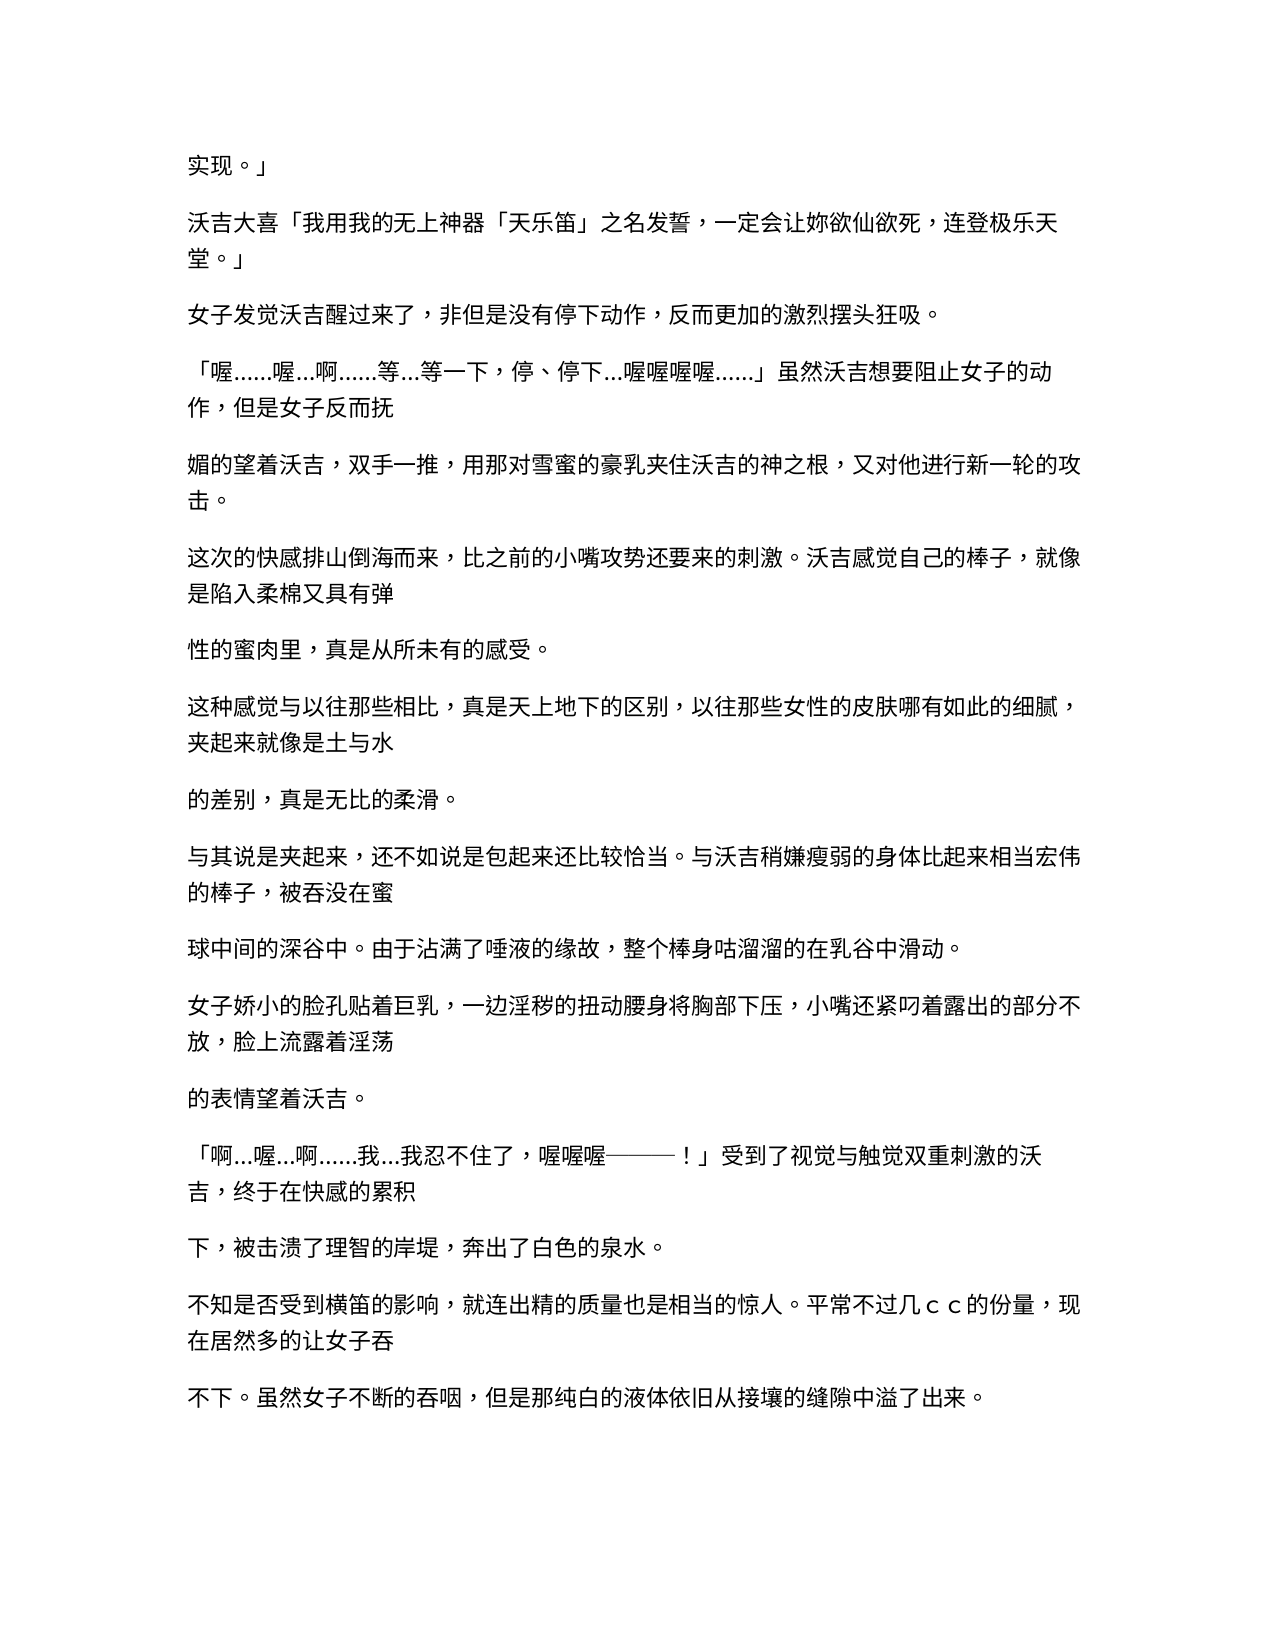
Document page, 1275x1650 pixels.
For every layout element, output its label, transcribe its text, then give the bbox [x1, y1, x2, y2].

text 「喔……喔…啊……等…等一下，停、停下…喔喔喔喔……」虽然沃吉想要阻止女子的动作，但是女子反而抚 [187, 356, 1087, 423]
text 的表情望着沃吉。 [187, 1083, 1087, 1114]
text 媚的望着沃吉，双手一推，用那对雪蜜的豪乳夹住沃吉的神之根，又对他进行新一轮的攻击。 [187, 449, 1087, 516]
text 女子发觉沃吉醒过来了，非但是没有停下动作，反而更加的激烈摆头狂吸。 [187, 299, 1087, 331]
text 不下。虽然女子不断的吞咽，但是那纯白的液体依旧从接壤的缝隙中溢了出来。 [187, 1382, 1087, 1413]
text 不知是否受到横笛的影响，就连出精的质量也是相当的惊人。平常不过几ｃｃ的份量，现在居然多的让女子吞 [187, 1289, 1087, 1356]
text 沃吉大喜「我用我的无上神器「天乐笛」之名发誓，一定会让妳欲仙欲死，连登极乐天堂。」 [187, 207, 1087, 274]
text 下，被击溃了理智的岸堤，奔出了白色的泉水。 [187, 1232, 1087, 1263]
text 与其说是夹起来，还不如说是包起来还比较恰当。与沃吉稍嫌瘦弱的身体比起来相当宏伟的棒子，被吞没在蜜 [187, 841, 1087, 908]
text 女子娇小的脸孔贴着巨乳，一边淫秽的扭动腰身将胸部下压，小嘴还紧叼着露出的部分不放，脸上流露着淫荡 [187, 990, 1087, 1057]
text 球中间的深谷中。由于沾满了唾液的缘故，整个棒身咕溜溜的在乳谷中滑动。 [187, 933, 1087, 964]
text 「啊…喔…啊……我…我忍不住了，喔喔喔───！」受到了视觉与触觉双重刺激的沃吉，终于在快感的累积 [187, 1139, 1087, 1207]
text 这次的快感排山倒海而来，比之前的小嘴攻势还要来的刺激。沃吉感觉自己的棒子，就像是陷入柔棉又具有弹 [187, 542, 1087, 609]
text 性的蜜肉里，真是从所未有的感受。 [187, 634, 1087, 666]
text 的差别，真是无比的柔滑。 [187, 784, 1087, 815]
text 实现。」 [187, 150, 1087, 181]
text 这种感觉与以往那些相比，真是天上地下的区别，以往那些女性的皮肤哪有如此的细腻，夹起来就像是土与水 [187, 691, 1087, 758]
